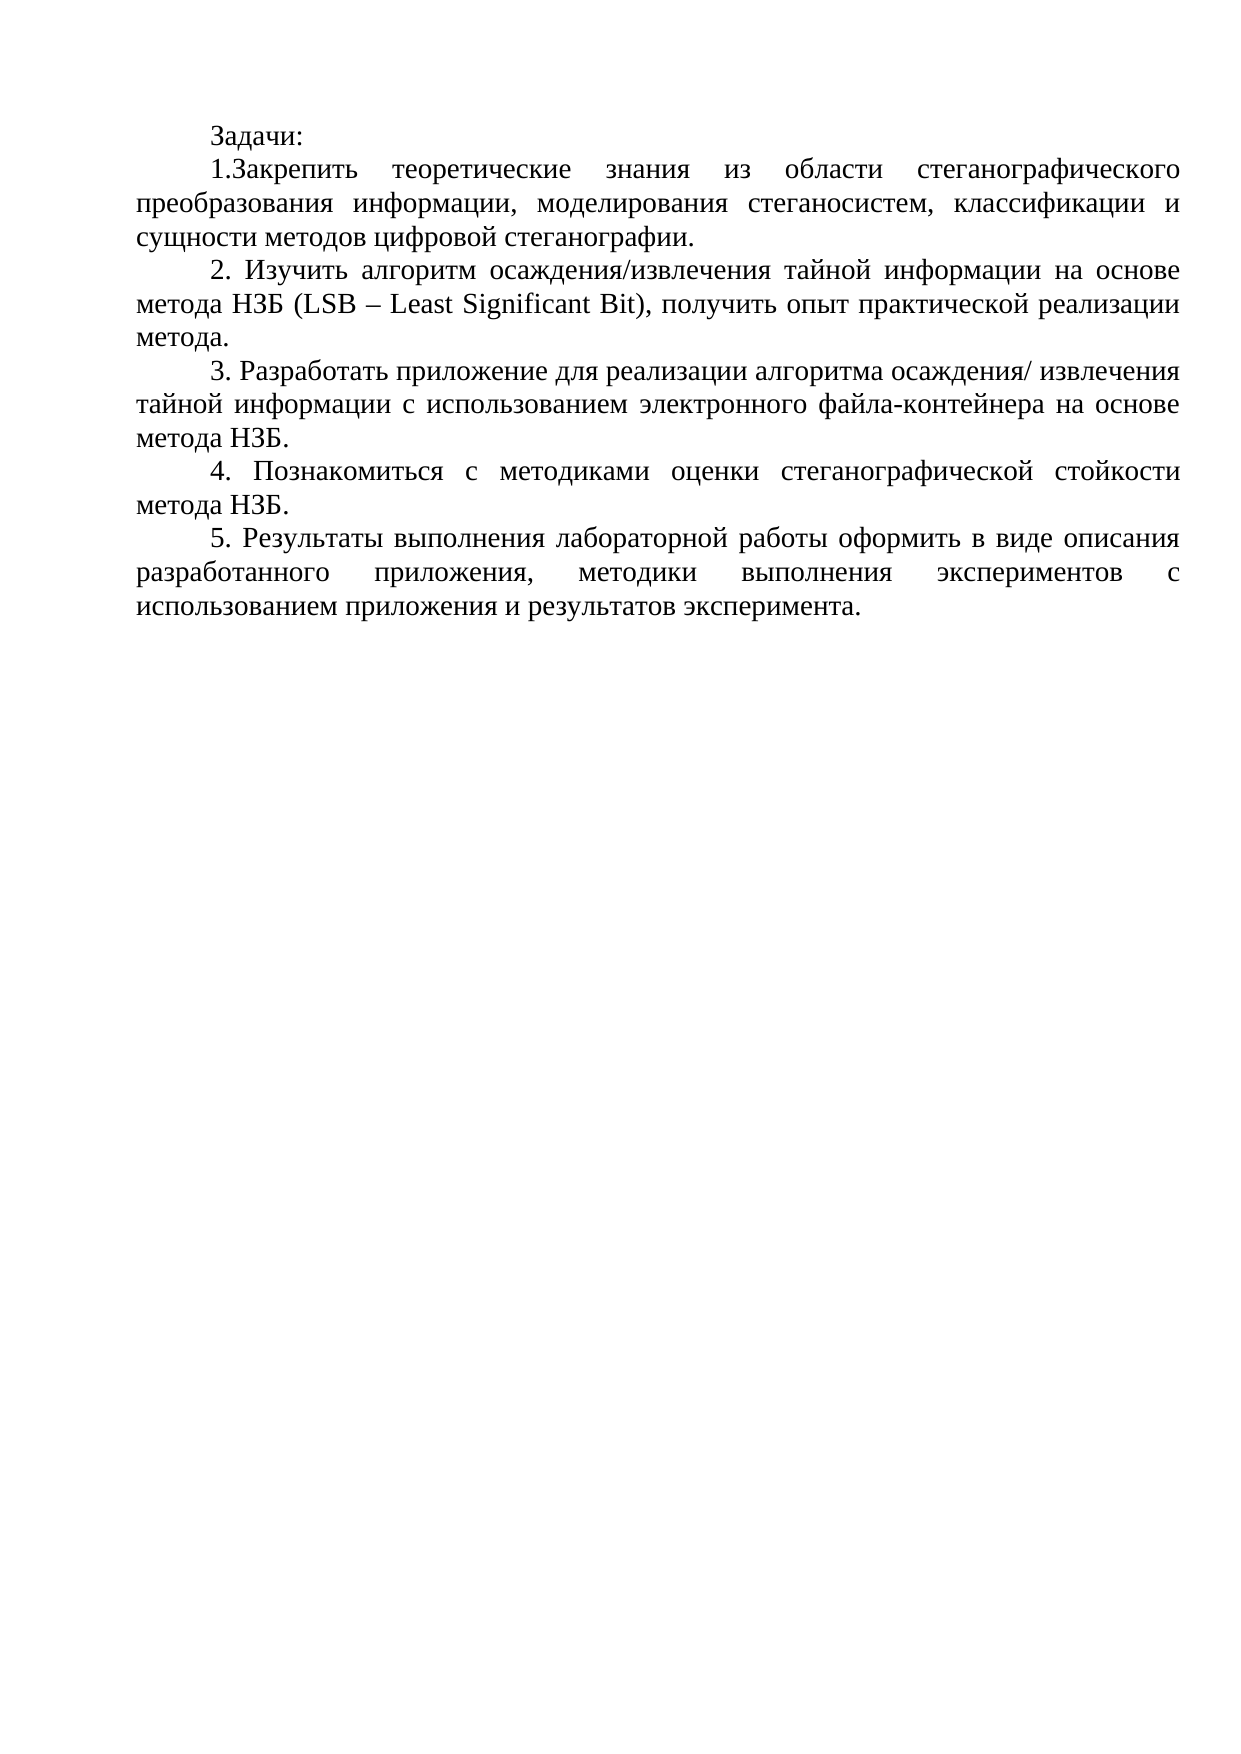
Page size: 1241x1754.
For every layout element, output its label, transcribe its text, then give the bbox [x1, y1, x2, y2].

text 1.Закрепить теоретические знания из области стеганографического преобразования информации, моделирования стеганосистем, классификации и сущности методов цифровой стеганографии. [136, 152, 1181, 252]
text 5. Результаты выполнения лабораторной работы оформить в виде описания разработанного приложения, методики выполнения экспериментов с использованием приложения и результатов эксперимента. [136, 521, 1181, 621]
text 3. Разработать приложение для реализации алгоритма осаждения/ извлечения тайной информации с использованием электронного файла-контейнера на основе метода НЗБ. [136, 353, 1181, 453]
text Задачи: [136, 118, 1181, 152]
text 2. Изучить алгоритм осаждения/извлечения тайной информации на основе метода НЗБ (LSB – Least Significant Bit), получить опыт практической реализации метода. [136, 252, 1181, 353]
text 4. Познакомиться с методиками оценки стеганографической стойкости метода НЗБ. [136, 453, 1181, 521]
